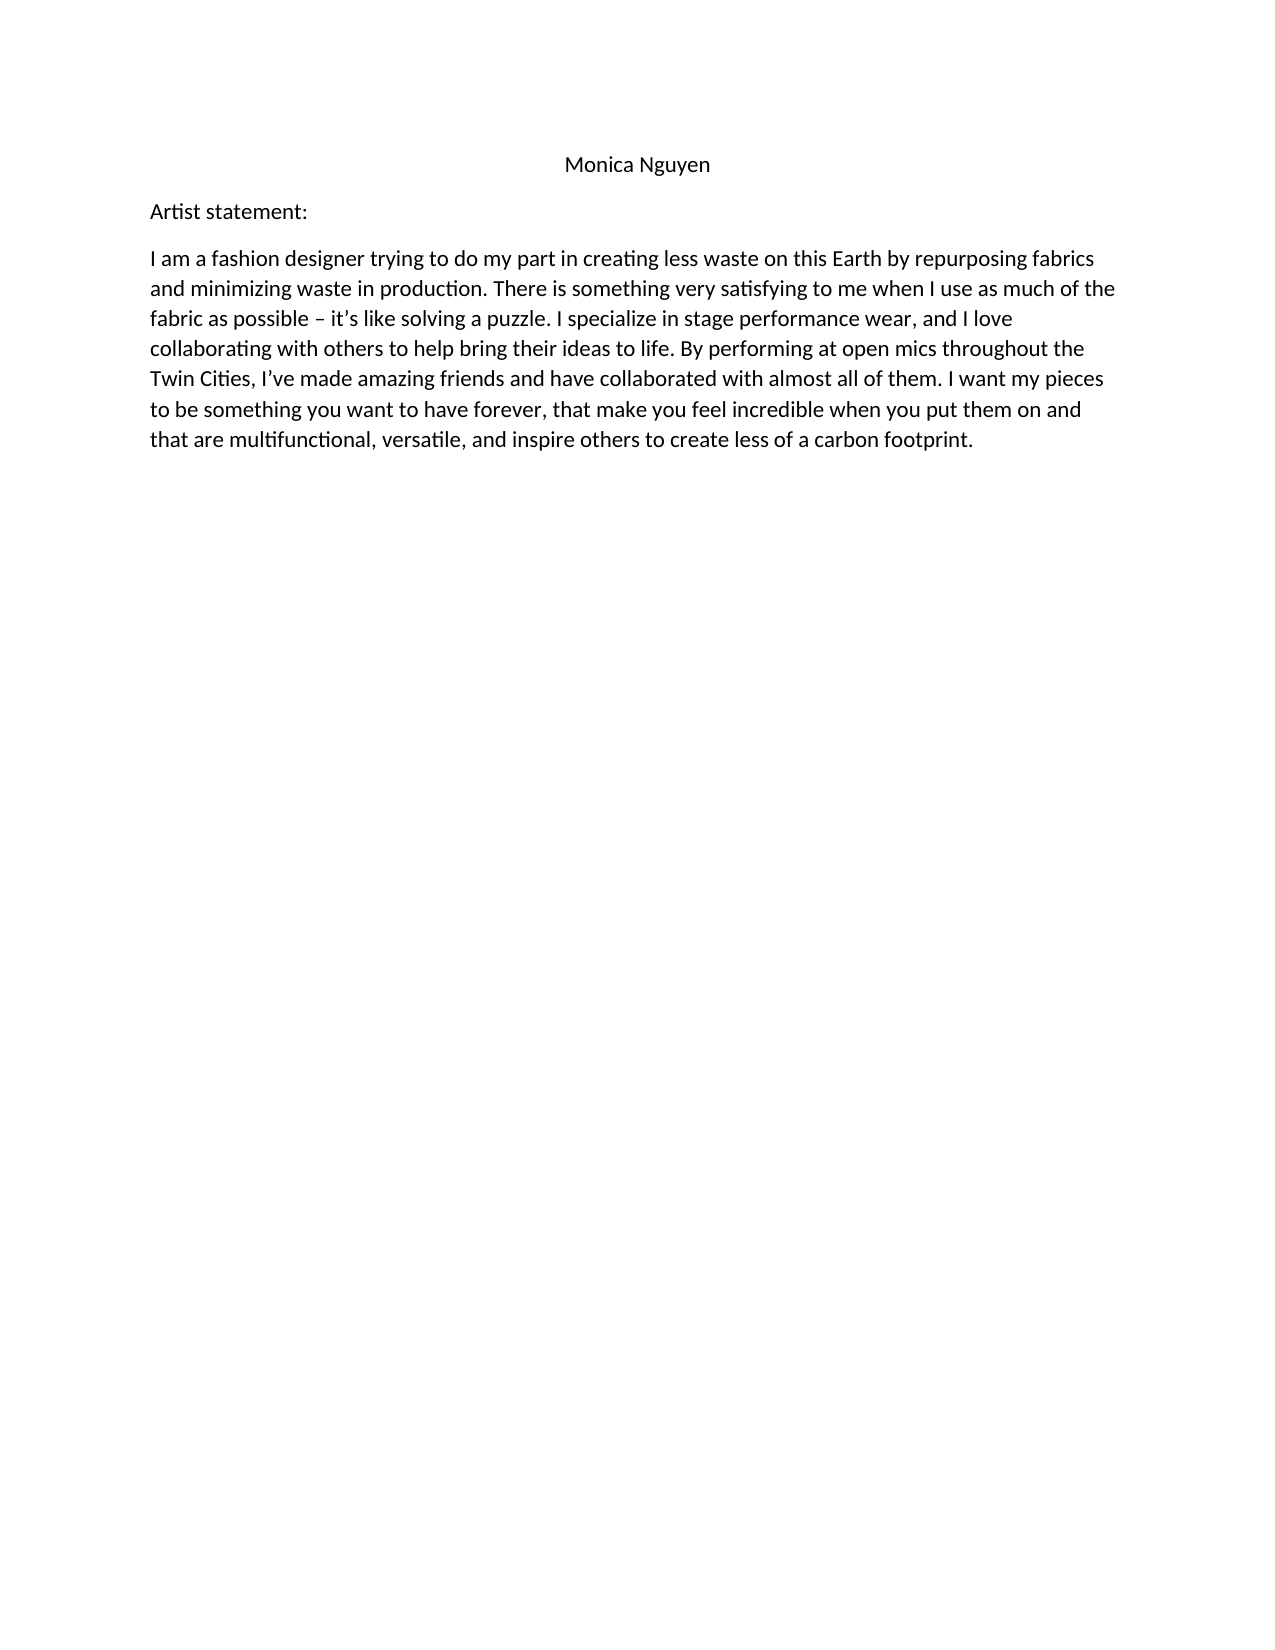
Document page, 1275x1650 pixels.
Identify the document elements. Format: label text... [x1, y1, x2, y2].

text I am a fashion designer trying to do my part in creating less waste on this Earth by repurposing fabrics and minimizing waste in production. There is something very satisfying to me when I use as much of the fabric as possible – it’s like solving a puzzle. I specialize in stage performance wear, and I love collaborating with others to help bring their ideas to life. By performing at open mics throughout the Twin Cities, I’ve made amazing friends and have collaborated with almost all of them. I want my pieces to be something you want to have forever, that make you feel incredible when you put them on and that are multifunctional, versatile, and inspire others to create less of a carbon footprint. [150, 244, 1125, 453]
text Monica Nguyen [150, 150, 1125, 178]
text Artist statement: [150, 197, 1125, 225]
